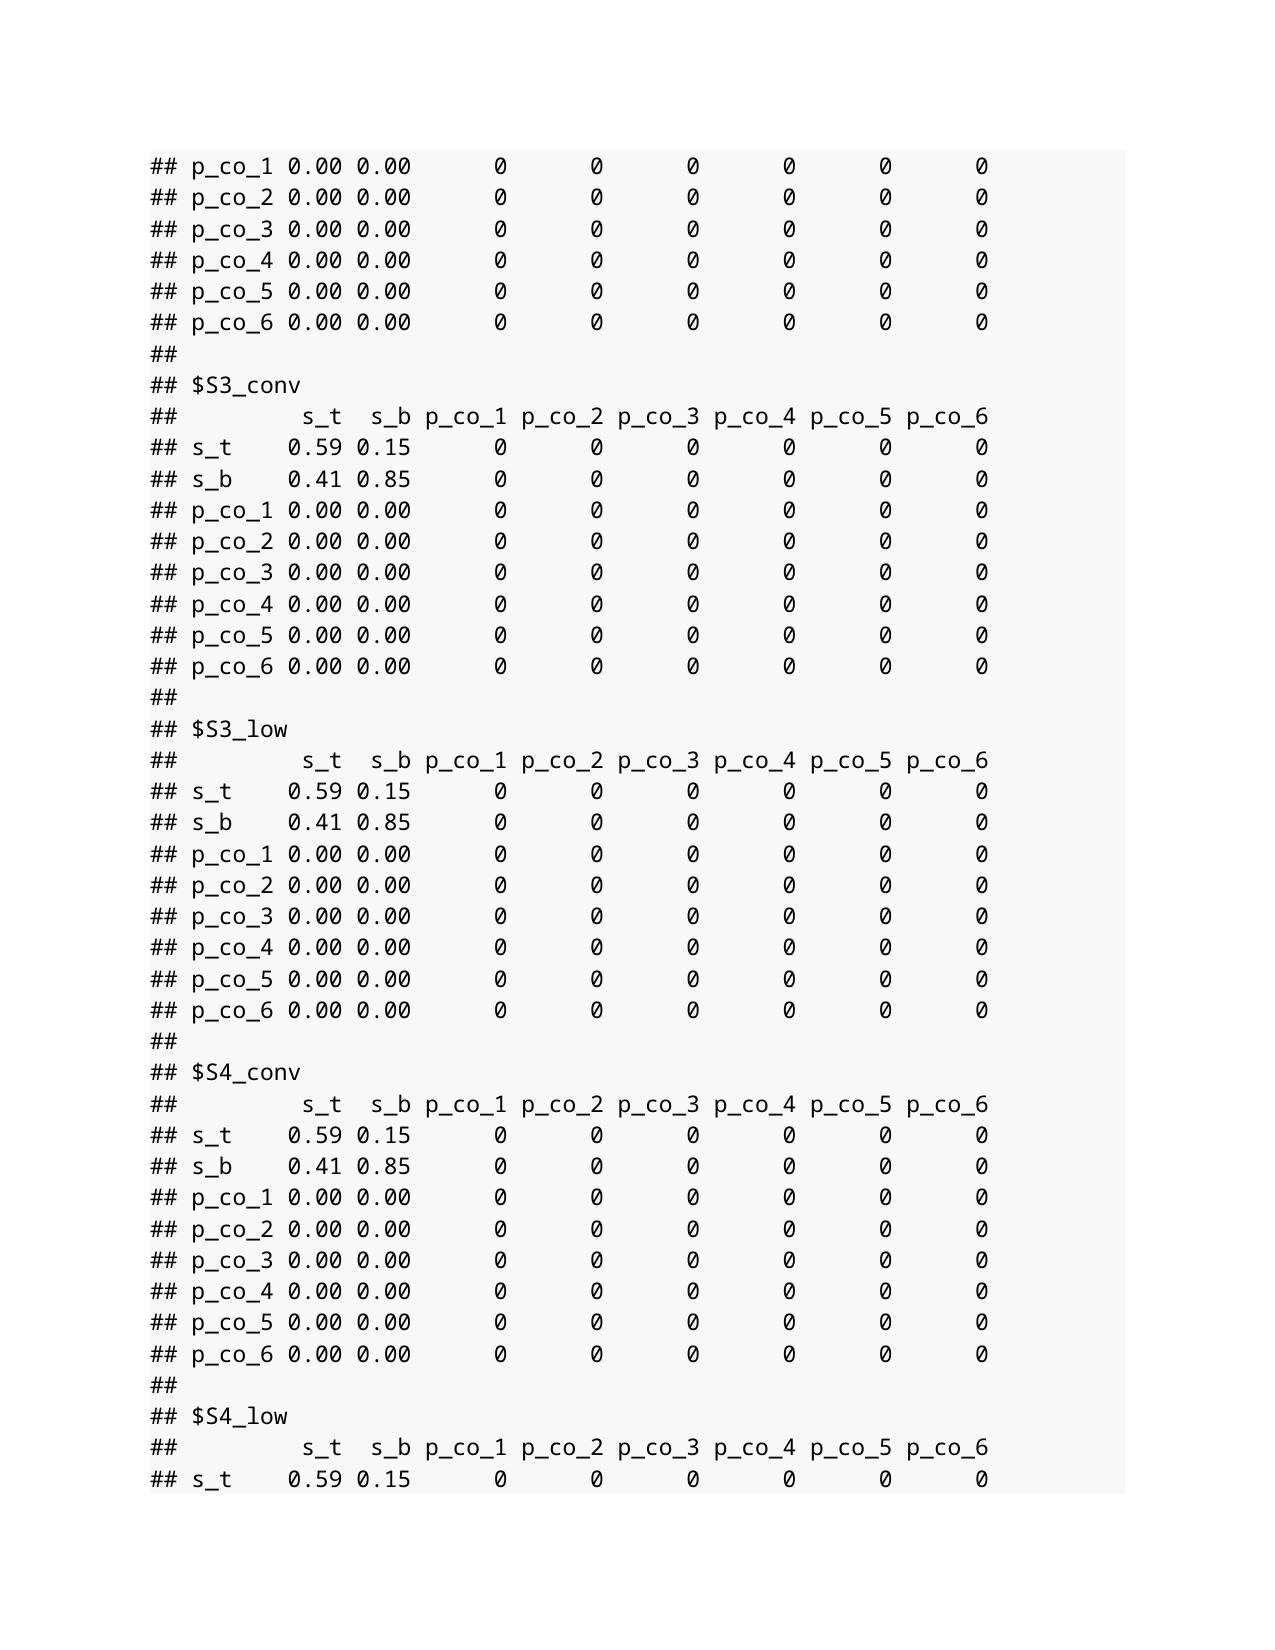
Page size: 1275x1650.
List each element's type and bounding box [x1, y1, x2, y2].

text [150, 150, 1125, 1494]
